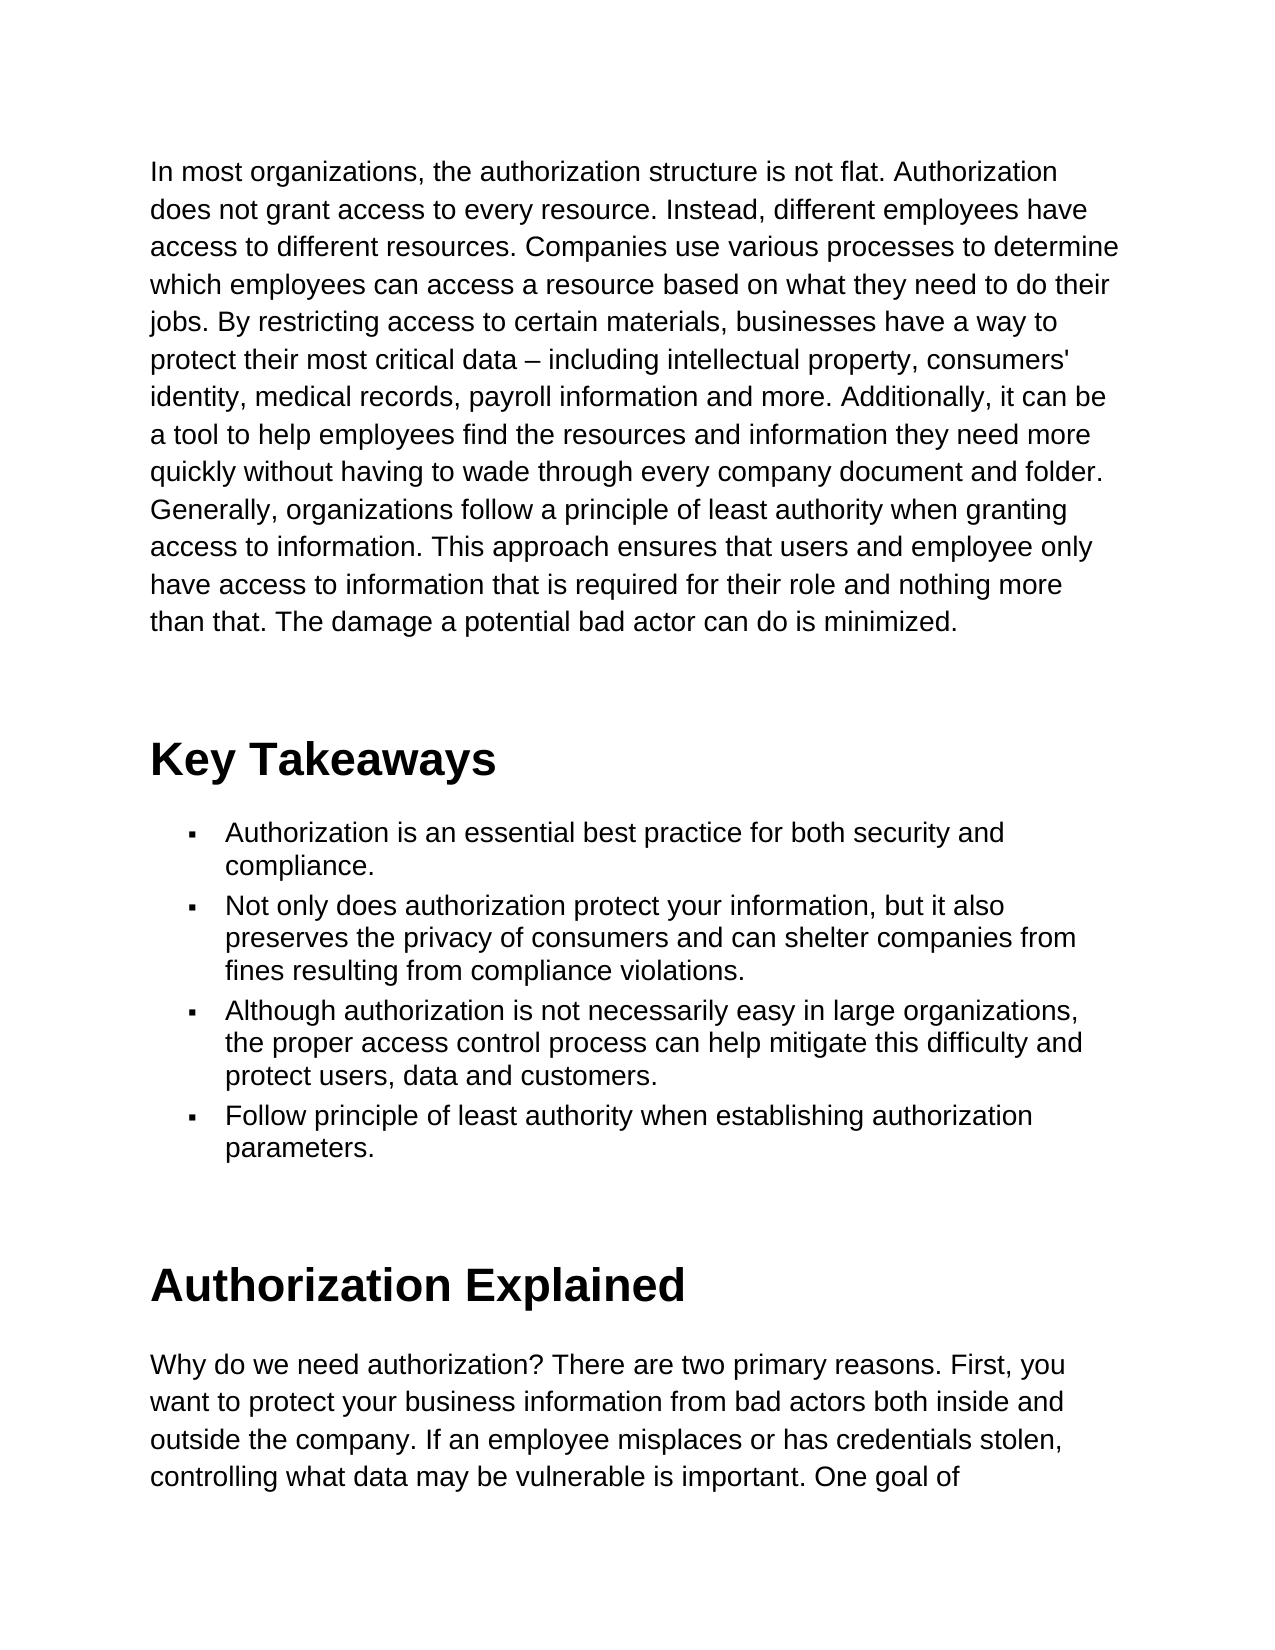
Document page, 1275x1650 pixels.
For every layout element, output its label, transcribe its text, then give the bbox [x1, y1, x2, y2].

text Authorization Explained [150, 1258, 1125, 1312]
list Although authorization is not necessarily easy in large organizations, the proper access control process can help mitigate this difficulty and protect users, data and customers. [187, 994, 1125, 1091]
text In most organizations, the authorization structure is not flat. Authorization does not grant access to every resource. Instead, different employees have access to different resources. Companies use various processes to determine which employees can access a resource based on what they need to do their jobs. By restricting access to certain materials, businesses have a way to protect their most critical data – including intellectual property, consumers' identity, medical records, payroll information and more. Additionally, it can be a tool to help employees find the resources and information they need more quickly without having to wade through every company document and folder. Generally, organizations follow a principle of least authority when granting access to information. This approach ensures that users and employee only have access to information that is required for their role and nothing more than that. The damage a potential bad actor can do is minimized. [150, 150, 1125, 637]
list Follow principle of least authority when establishing authorization parameters. [187, 1099, 1125, 1164]
list Not only does authorization protect your information, but it also preserves the privacy of consumers and can shelter companies from fines resulting from compliance violations. [187, 889, 1125, 986]
text Key Takeaways [150, 731, 1125, 785]
list Authorization is an essential best practice for both security and compliance. [187, 816, 1125, 881]
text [150, 1343, 1125, 1493]
